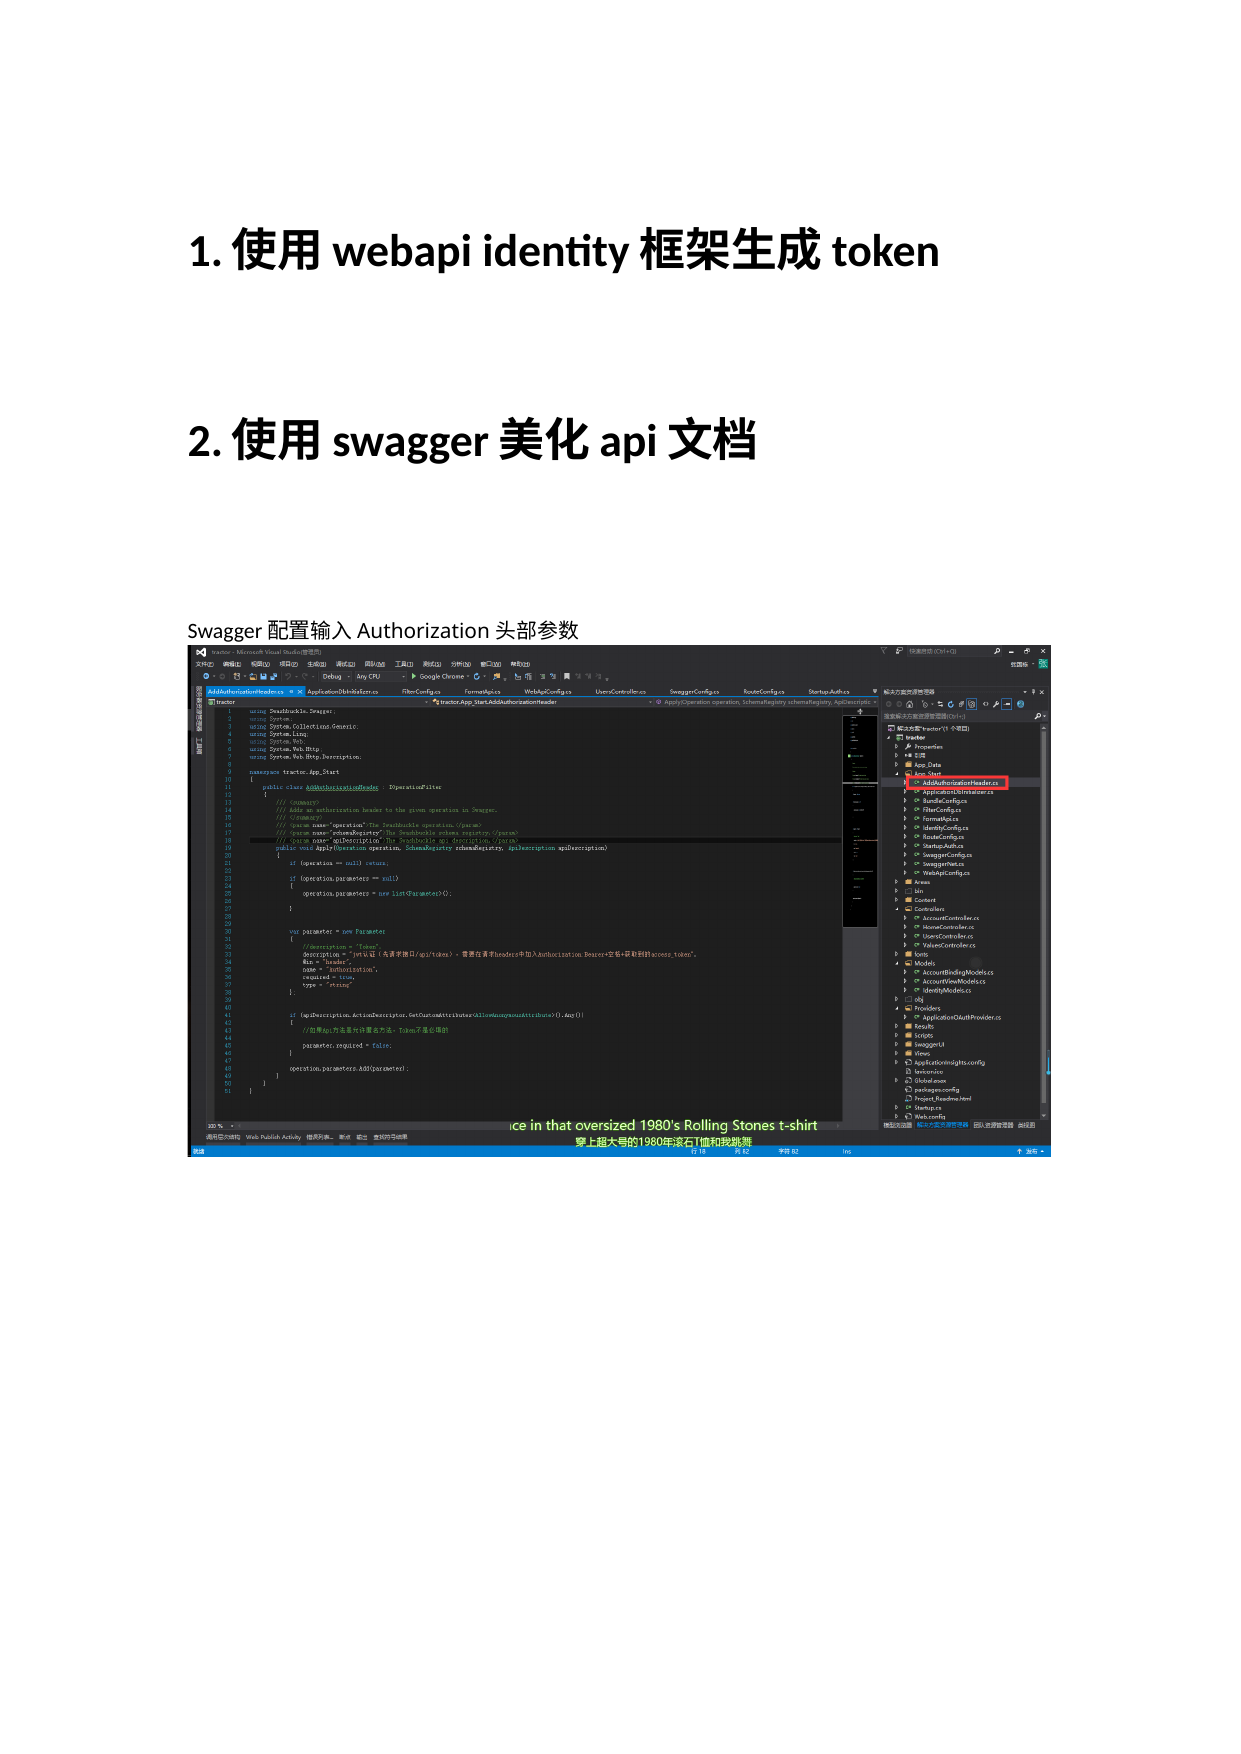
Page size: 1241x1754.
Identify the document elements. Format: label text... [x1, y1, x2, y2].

subtitle 使用swagger美化api文档 [187, 423, 1053, 521]
text Swagger配置输入 Authorization 头部参数 [187, 648, 1053, 680]
picture [187, 680, 1051, 1192]
subtitle 使用webapi identity框架生成token [187, 197, 1053, 295]
